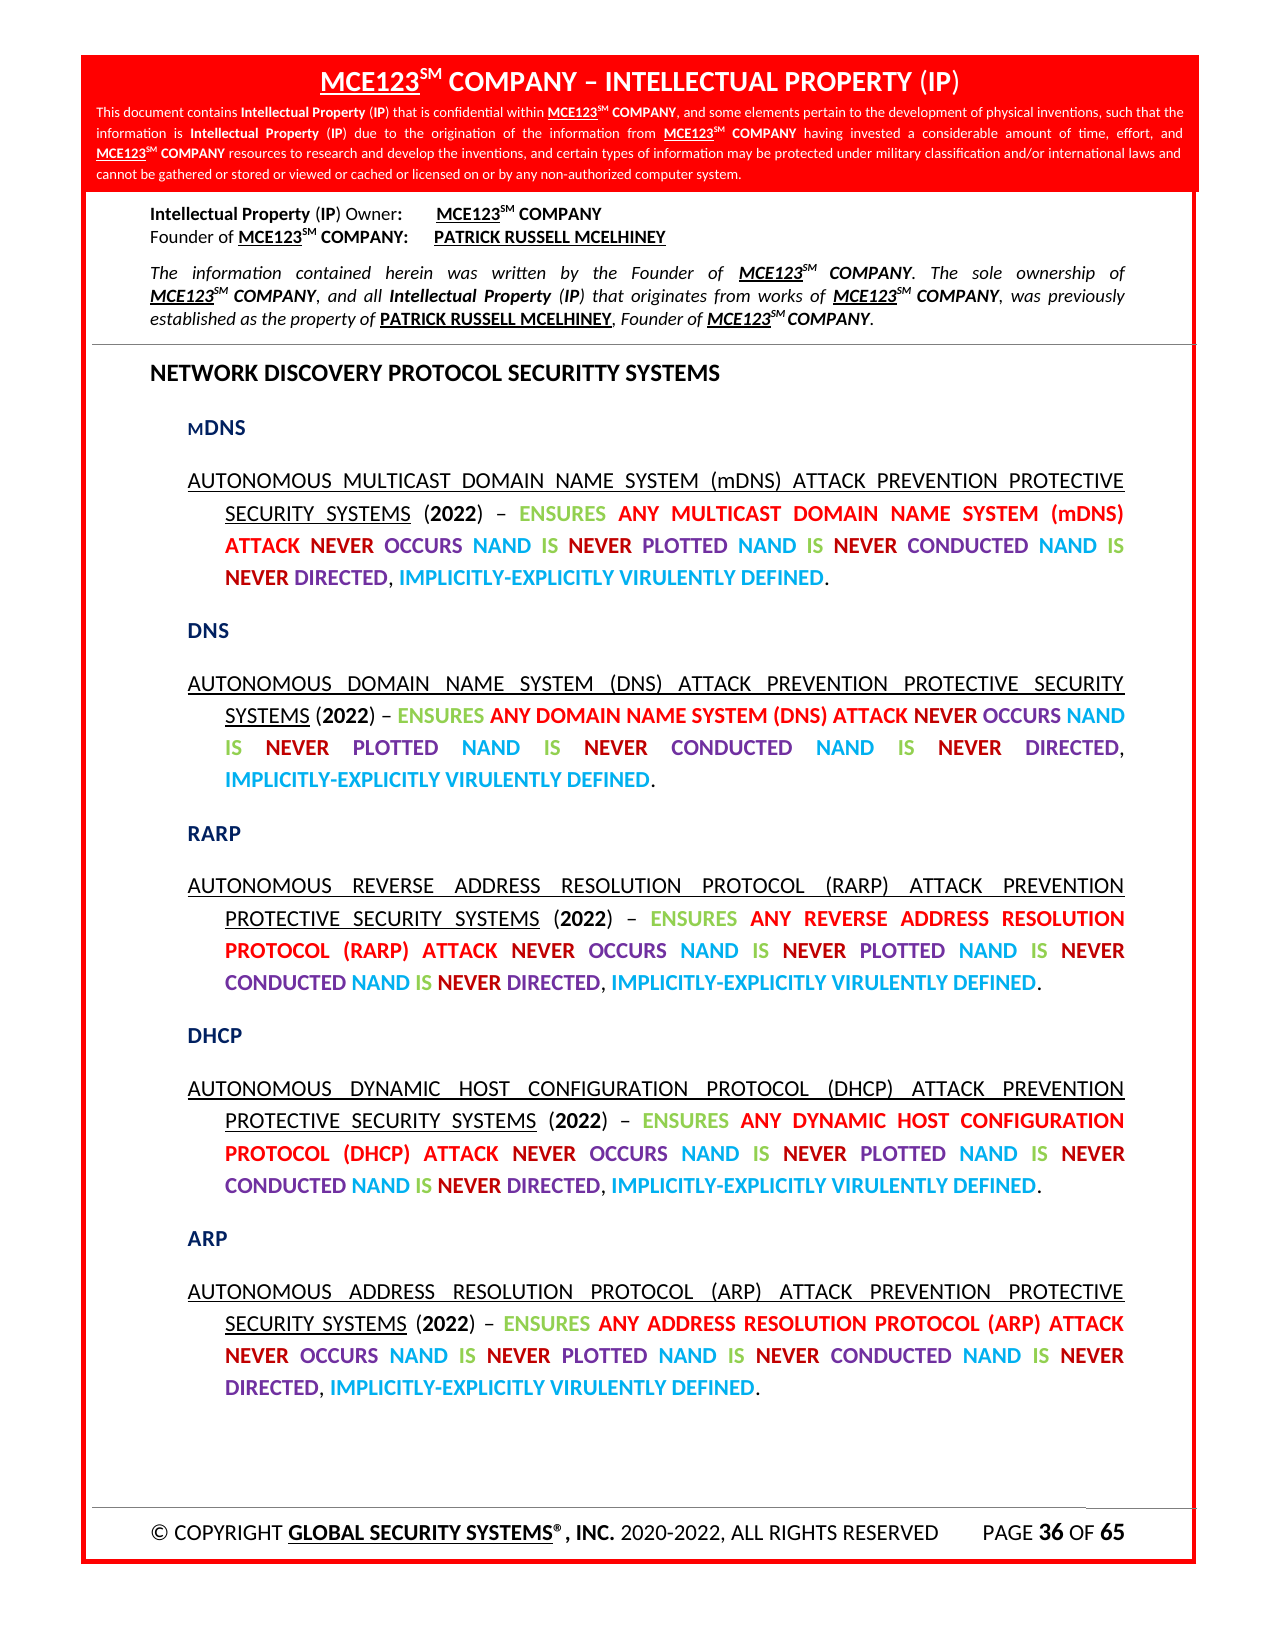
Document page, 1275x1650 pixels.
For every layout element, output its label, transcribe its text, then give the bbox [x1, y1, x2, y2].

text DHCP [187, 1021, 1125, 1049]
text AUTONOMOUS REVERSE ADDRESS RESOLUTION PROTOCOL (RARP) ATTACK PREVENTION PROTECTIVE SECURITY SYSTEMS (2022) – ENSURES ANY REVERSE ADDRESS RESOLUTION PROTOCOL (RARP) ATTACK NEVER OCCURS NAND IS NEVER PLOTTED NAND IS NEVER CONDUCTED NAND IS NEVER DIRECTED, IMPLICITLY-EXPLICITLY VIRULENTLY DEFINED. [187, 897, 1125, 996]
text AUTONOMOUS ADDRESS RESOLUTION PROTOCOL (ARP) ATTACK PREVENTION PROTECTIVE SECURITY SYSTEMS (2022) – ENSURES ANY ADDRESS RESOLUTION PROTOCOL (ARP) ATTACK NEVER OCCURS NAND IS NEVER PLOTTED NAND IS NEVER CONDUCTED NAND IS NEVER DIRECTED, IMPLICITLY-EXPLICITLY VIRULENTLY DEFINED. [187, 1277, 1125, 1301]
text NETWORK DISCOVERY PROTOCOL SECURITTY SYSTEMS [150, 358, 1125, 388]
text AUTONOMOUS DOMAIN NAME SYSTEM (DNS) ATTACK PREVENTION PROTECTIVE SECURITY SYSTEMS (2022) – ENSURES ANY DOMAIN NAME SYSTEM (DNS) ATTACK NEVER OCCURS NAND IS NEVER PLOTTED NAND IS NEVER CONDUCTED NAND IS NEVER DIRECTED, IMPLICITLY-EXPLICITLY VIRULENTLY DEFINED. [187, 669, 1125, 693]
text mDNS [187, 413, 1125, 441]
text AUTONOMOUS REVERSE ADDRESS RESOLUTION PROTOCOL (RARP) ATTACK PREVENTION PROTECTIVE SECURITY SYSTEMS (2022) – ENSURES ANY REVERSE ADDRESS RESOLUTION PROTOCOL (RARP) ATTACK NEVER OCCURS NAND IS NEVER PLOTTED NAND IS NEVER CONDUCTED NAND IS NEVER DIRECTED, IMPLICITLY-EXPLICITLY VIRULENTLY DEFINED. [187, 872, 1125, 896]
text AUTONOMOUS MULTICAST DOMAIN NAME SYSTEM (mDNS) ATTACK PREVENTION PROTECTIVE SECURITY SYSTEMS (2022) – ENSURES ANY MULTICAST DOMAIN NAME SYSTEM (mDNS) ATTACK NEVER OCCURS NAND IS NEVER PLOTTED NAND IS NEVER CONDUCTED NAND IS NEVER DIRECTED, IMPLICITLY-EXPLICITLY VIRULENTLY DEFINED. [187, 466, 1125, 491]
text AUTONOMOUS DOMAIN NAME SYSTEM (DNS) ATTACK PREVENTION PROTECTIVE SECURITY SYSTEMS (2022) – ENSURES ANY DOMAIN NAME SYSTEM (DNS) ATTACK NEVER OCCURS NAND IS NEVER PLOTTED NAND IS NEVER CONDUCTED NAND IS NEVER DIRECTED, IMPLICITLY-EXPLICITLY VIRULENTLY DEFINED. [187, 694, 1125, 794]
text AUTONOMOUS DYNAMIC HOST CONFIGURATION PROTOCOL (DHCP) ATTACK PREVENTION PROTECTIVE SECURITY SYSTEMS (2022) – ENSURES ANY DYNAMIC HOST CONFIGURATION PROTOCOL (DHCP) ATTACK NEVER OCCURS NAND IS NEVER PLOTTED NAND IS NEVER CONDUCTED NAND IS NEVER DIRECTED, IMPLICITLY-EXPLICITLY VIRULENTLY DEFINED. [187, 1074, 1125, 1098]
text AUTONOMOUS DYNAMIC HOST CONFIGURATION PROTOCOL (DHCP) ATTACK PREVENTION PROTECTIVE SECURITY SYSTEMS (2022) – ENSURES ANY DYNAMIC HOST CONFIGURATION PROTOCOL (DHCP) ATTACK NEVER OCCURS NAND IS NEVER PLOTTED NAND IS NEVER CONDUCTED NAND IS NEVER DIRECTED, IMPLICITLY-EXPLICITLY VIRULENTLY DEFINED. [187, 1099, 1125, 1199]
text RARP [187, 819, 1125, 847]
text AUTONOMOUS ADDRESS RESOLUTION PROTOCOL (ARP) ATTACK PREVENTION PROTECTIVE SECURITY SYSTEMS (2022) – ENSURES ANY ADDRESS RESOLUTION PROTOCOL (ARP) ATTACK NEVER OCCURS NAND IS NEVER PLOTTED NAND IS NEVER CONDUCTED NAND IS NEVER DIRECTED, IMPLICITLY-EXPLICITLY VIRULENTLY DEFINED. [187, 1302, 1125, 1401]
text ARP [187, 1224, 1125, 1252]
text AUTONOMOUS MULTICAST DOMAIN NAME SYSTEM (mDNS) ATTACK PREVENTION PROTECTIVE SECURITY SYSTEMS (2022) – ENSURES ANY MULTICAST DOMAIN NAME SYSTEM (mDNS) ATTACK NEVER OCCURS NAND IS NEVER PLOTTED NAND IS NEVER CONDUCTED NAND IS NEVER DIRECTED, IMPLICITLY-EXPLICITLY VIRULENTLY DEFINED. [187, 492, 1125, 591]
text DNS [187, 616, 1125, 644]
